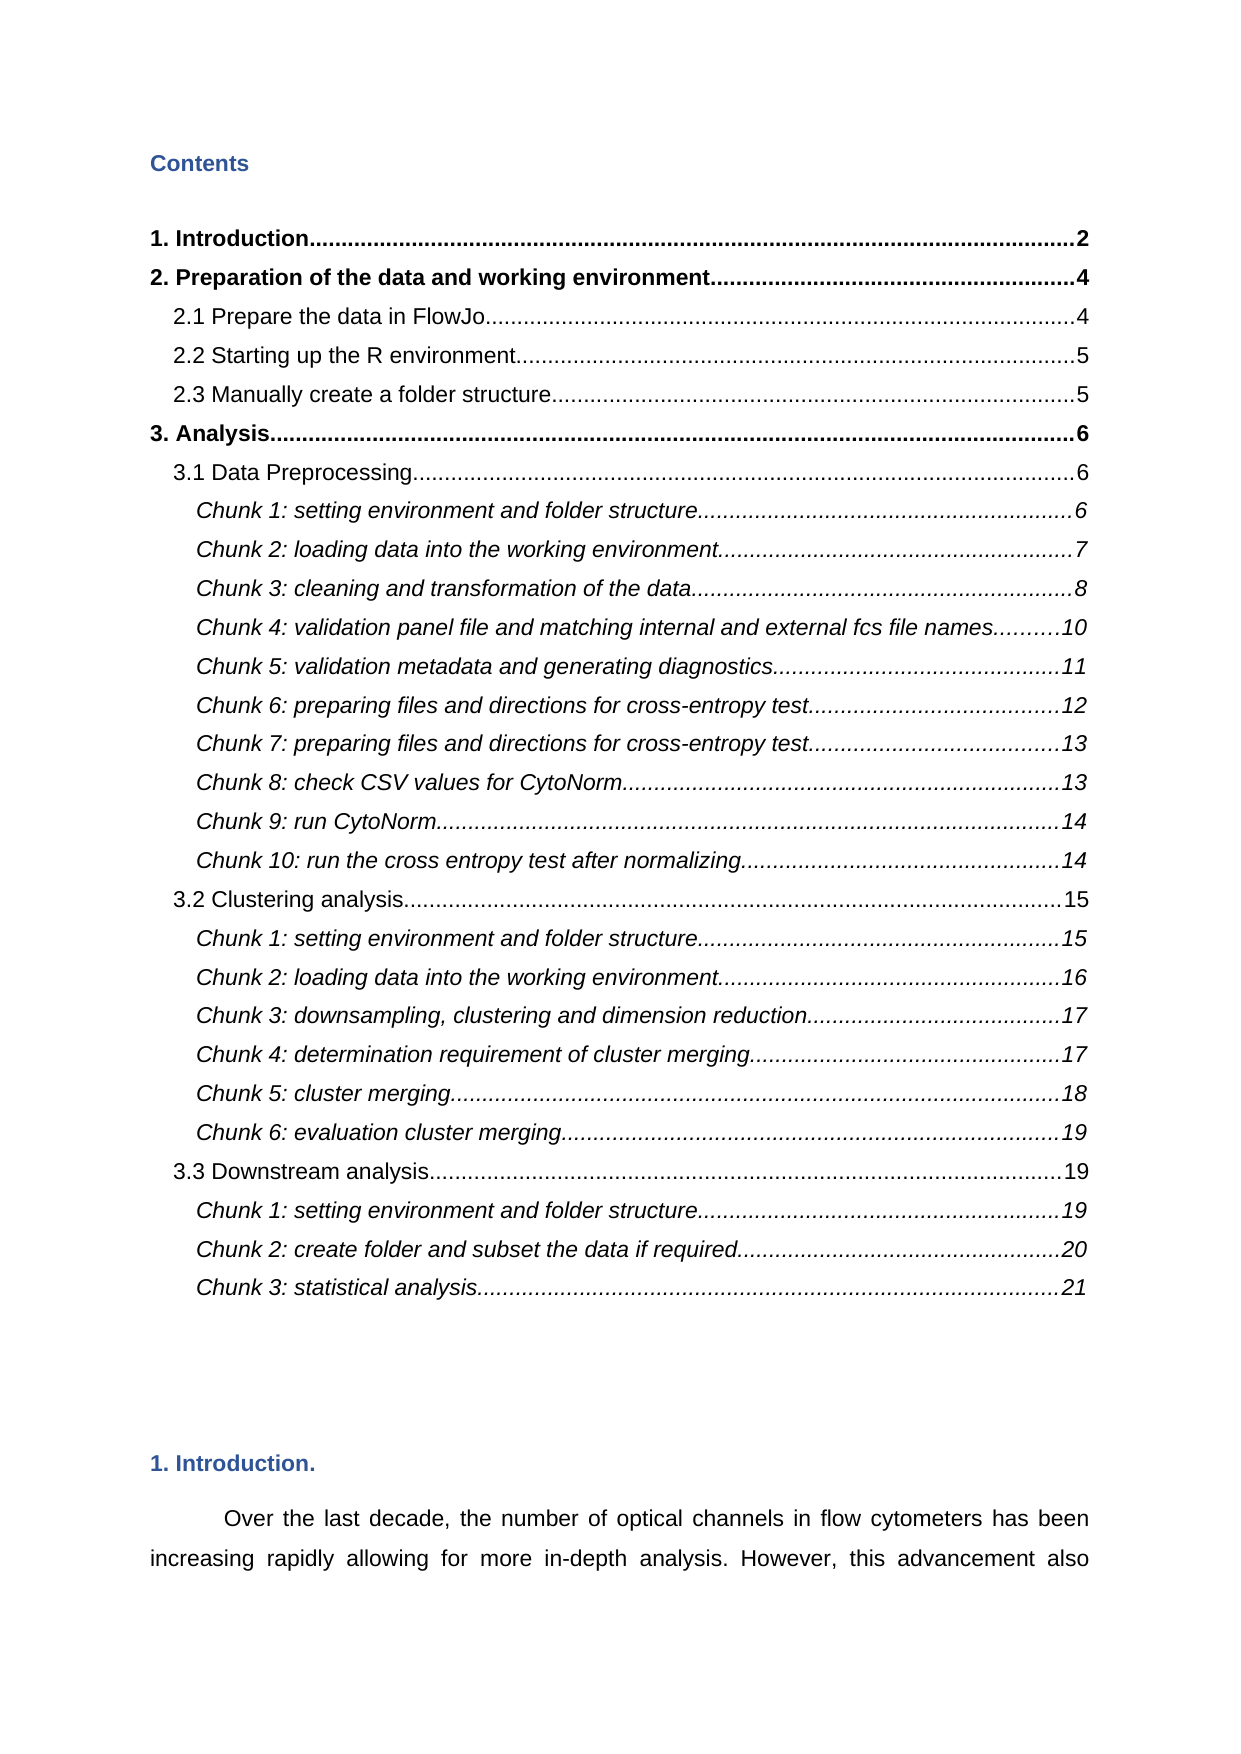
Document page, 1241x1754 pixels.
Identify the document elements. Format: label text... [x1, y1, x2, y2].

subtitle 1. Introduction. [150, 1450, 1090, 1477]
